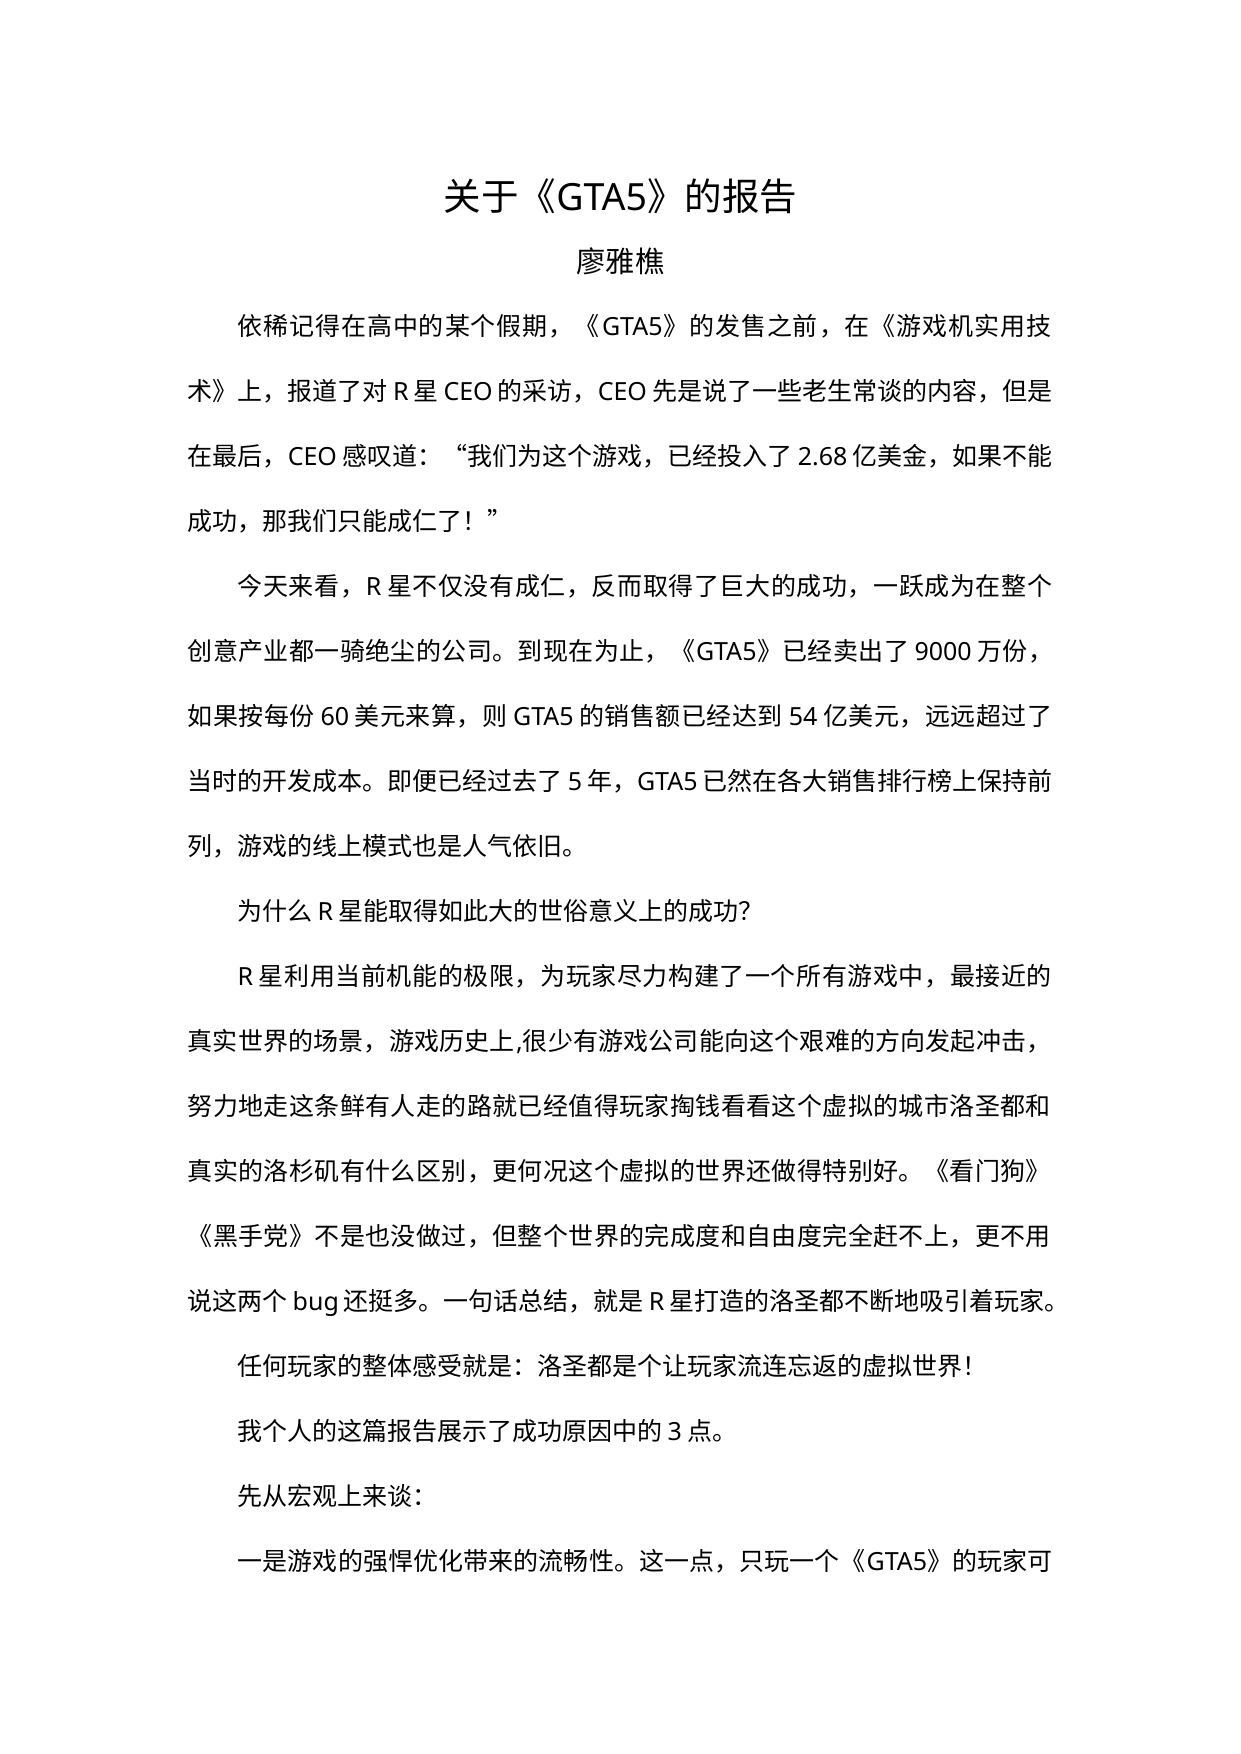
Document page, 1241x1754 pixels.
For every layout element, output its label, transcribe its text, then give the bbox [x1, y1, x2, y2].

text 为什么R星能取得如此大的世俗意义上的成功？ [187, 877, 1053, 942]
text 关于《GTA5》的报告 [187, 162, 1053, 227]
text 今天来看，R星不仅没有成仁，反而取得了巨大的成功，一跃成为在整个创意产业都一骑绝尘的公司。到现在为止，《GTA5》已经卖出了9000万份，如果按每份60美元来算，则GTA5的销售额已经达到54亿美元，远远超过了当时的开发成本。即便已经过去了5年，GTA5已然在各大销售排行榜上保持前列，游戏的线上模式也是人气依旧。 [187, 552, 1053, 877]
text 我个人的这篇报告展示了成功原因中的3点。 [187, 1397, 1053, 1462]
text 廖雅樵 [187, 227, 1053, 292]
text R星利用当前机能的极限，为玩家尽力构建了一个所有游戏中，最接近的真实世界的场景，游戏历史上,很少有游戏公司能向这个艰难的方向发起冲击，努力地走这条鲜有人走的路就已经值得玩家掏钱看看这个虚拟的城市洛圣都和真实的洛杉矶有什么区别，更何况这个虚拟的世界还做得特别好。《看门狗》《黑手党》不是也没做过，但整个世界的完成度和自由度完全赶不上，更不用说这两个bug还挺多。一句话总结，就是R星打造的洛圣都不断地吸引着玩家。 [187, 942, 1053, 1332]
text 依稀记得在高中的某个假期，《GTA5》的发售之前，在《游戏机实用技术》上，报道了对R星CEO的采访，CEO先是说了一些老生常谈的内容，但是在最后，CEO感叹道：“我们为这个游戏，已经投入了2.68亿美金，如果不能成功，那我们只能成仁了！” [187, 292, 1053, 552]
text 先从宏观上来谈： [187, 1462, 1053, 1527]
text 任何玩家的整体感受就是：洛圣都是个让玩家流连忘返的虚拟世界！ [187, 1332, 1053, 1397]
